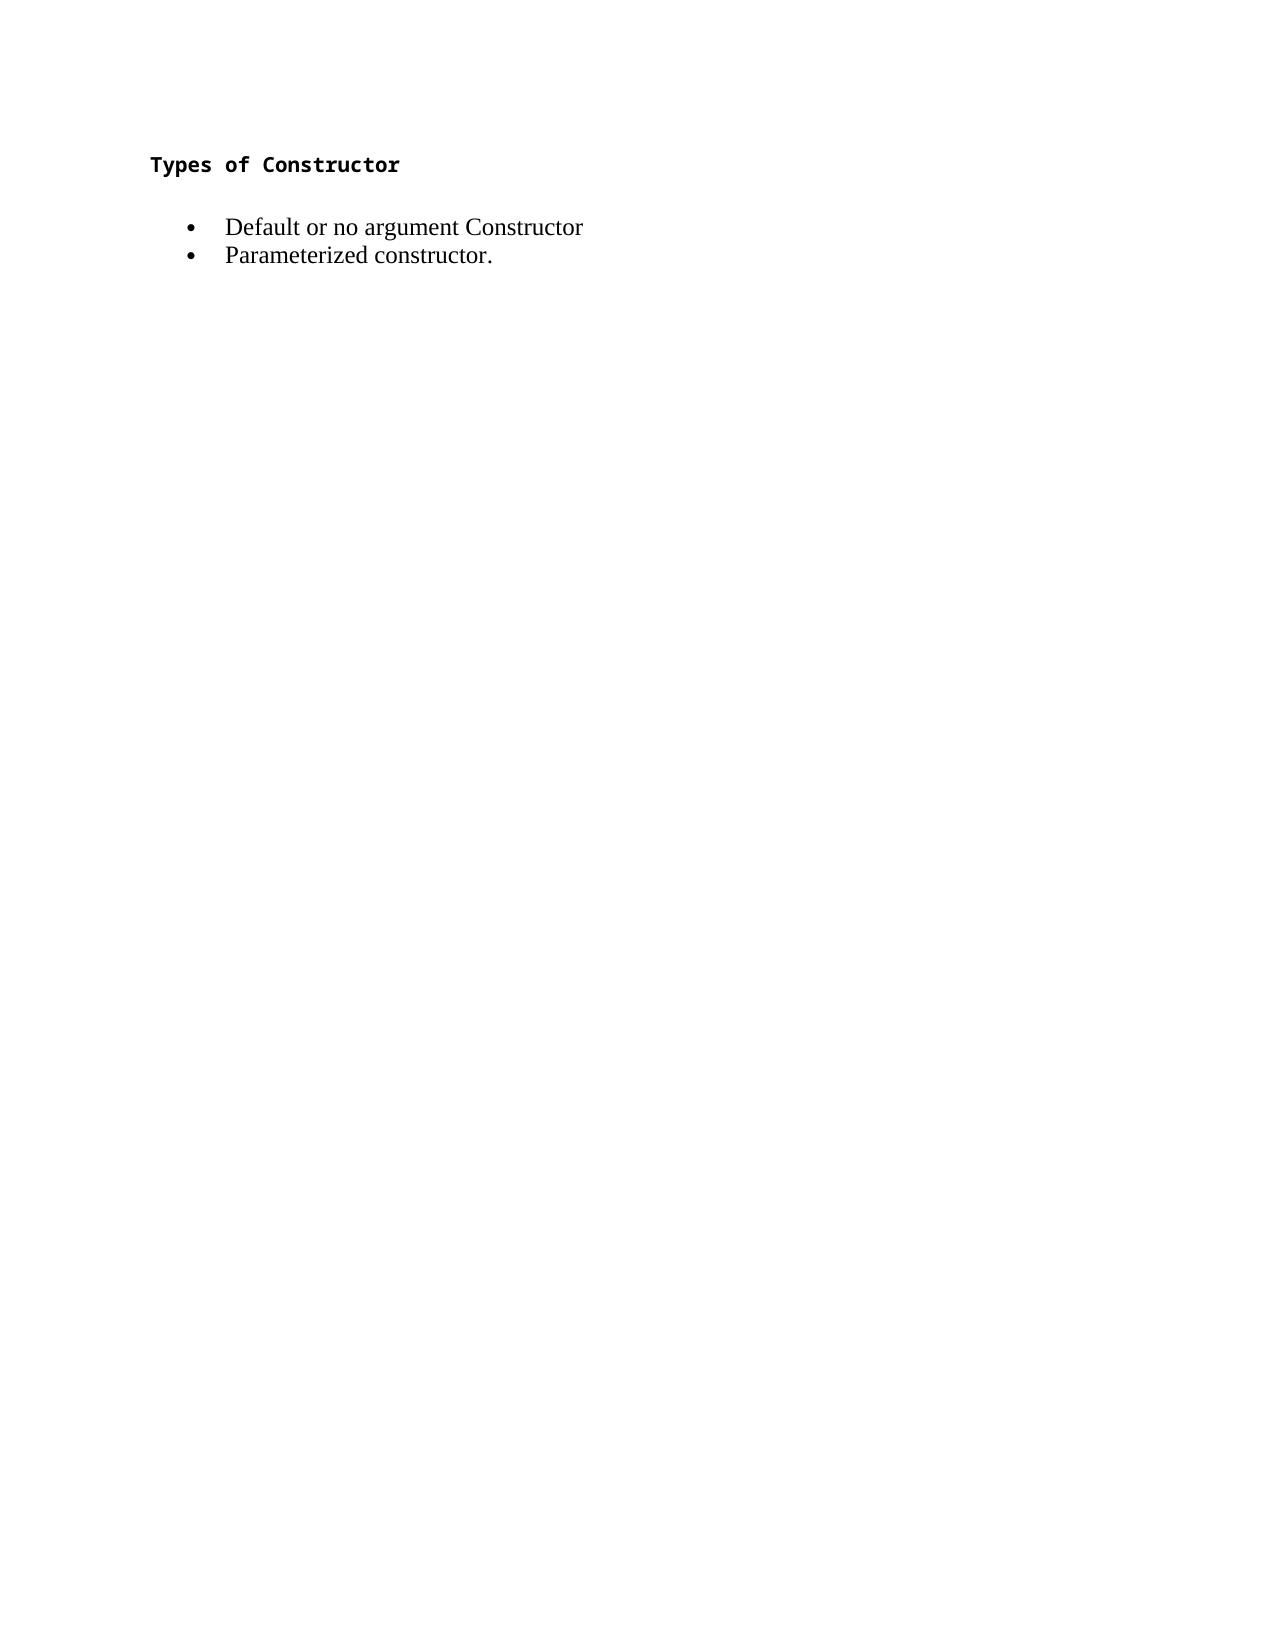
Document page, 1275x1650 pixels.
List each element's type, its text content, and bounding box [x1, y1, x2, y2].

text Types of Constructor [150, 150, 1125, 178]
list Parameterized constructor. [187, 241, 1125, 269]
list Default or no argument Constructor [187, 212, 1125, 241]
